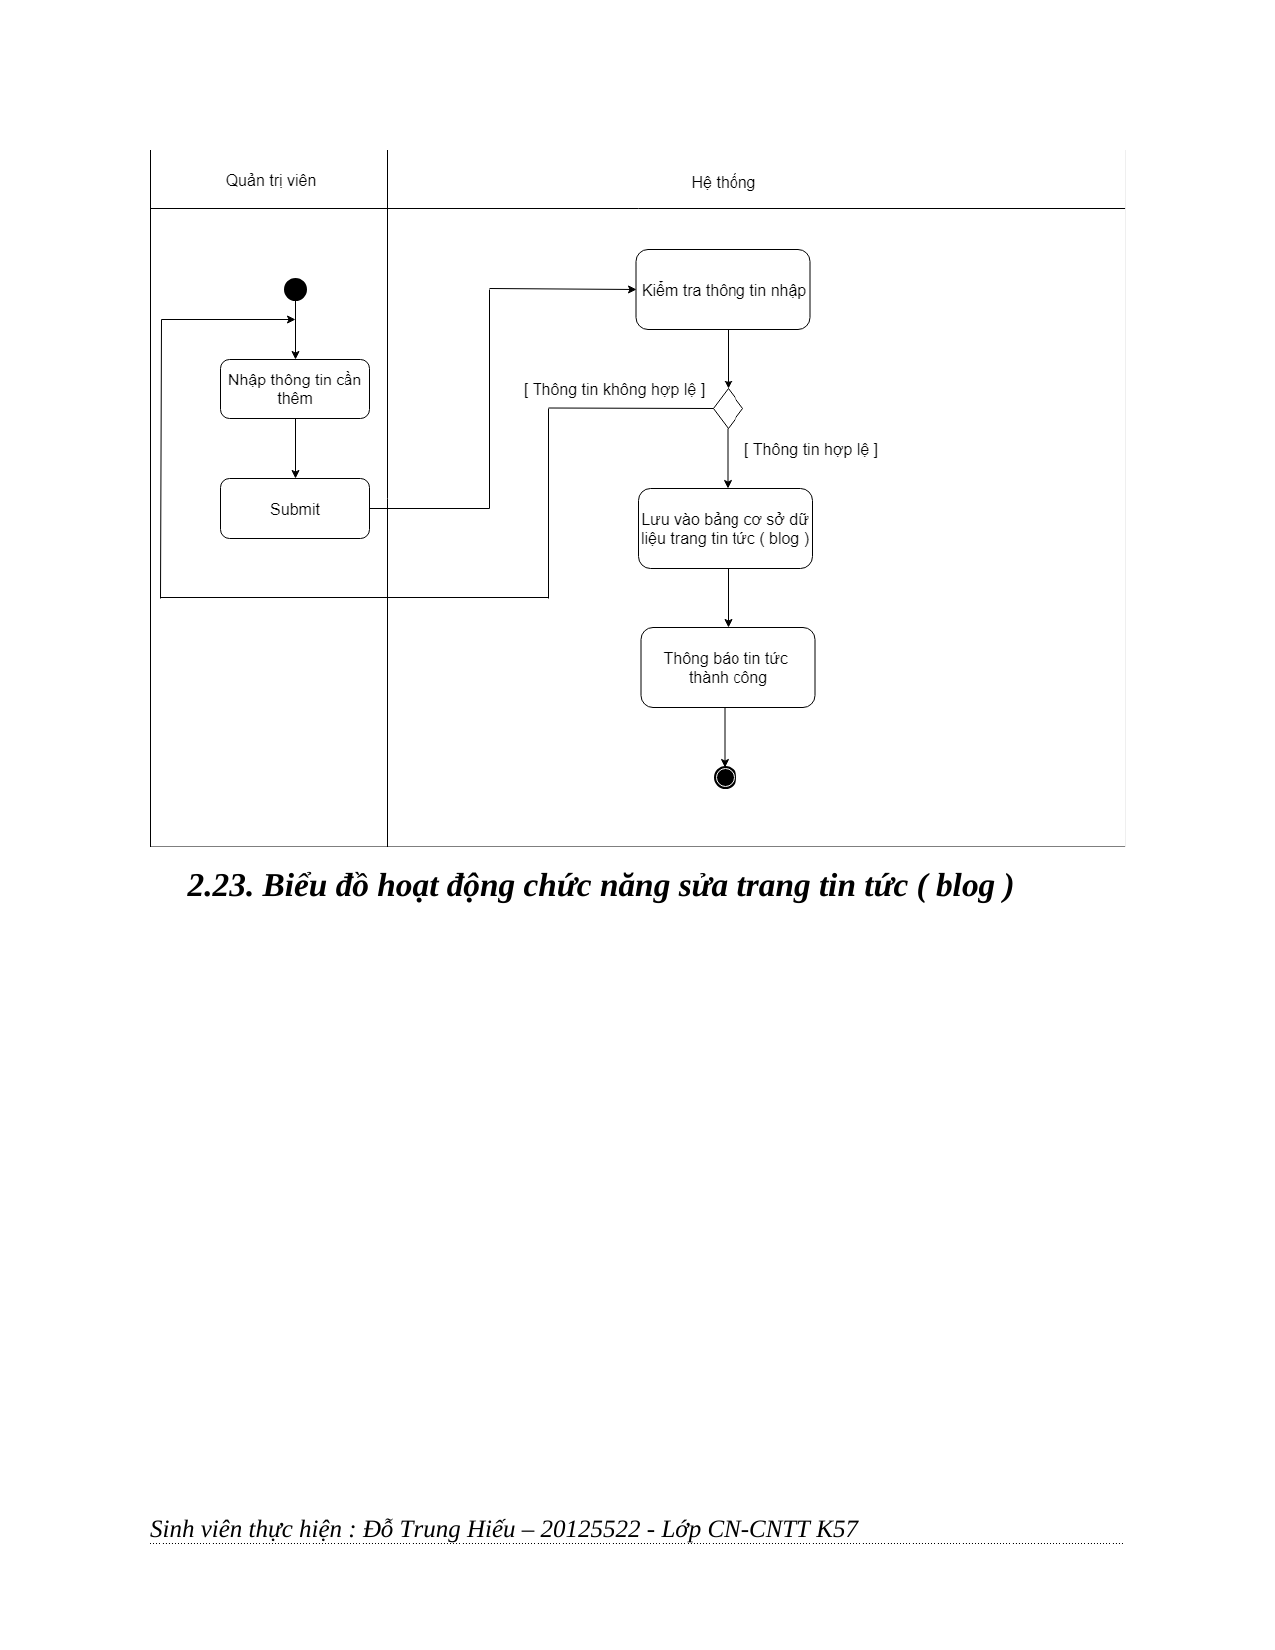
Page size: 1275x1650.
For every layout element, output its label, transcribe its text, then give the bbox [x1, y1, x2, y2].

list Biểu đồ hoạt động chức năng sửa trang tin tức ( blog ) [187, 866, 1125, 904]
picture [150, 150, 1125, 847]
